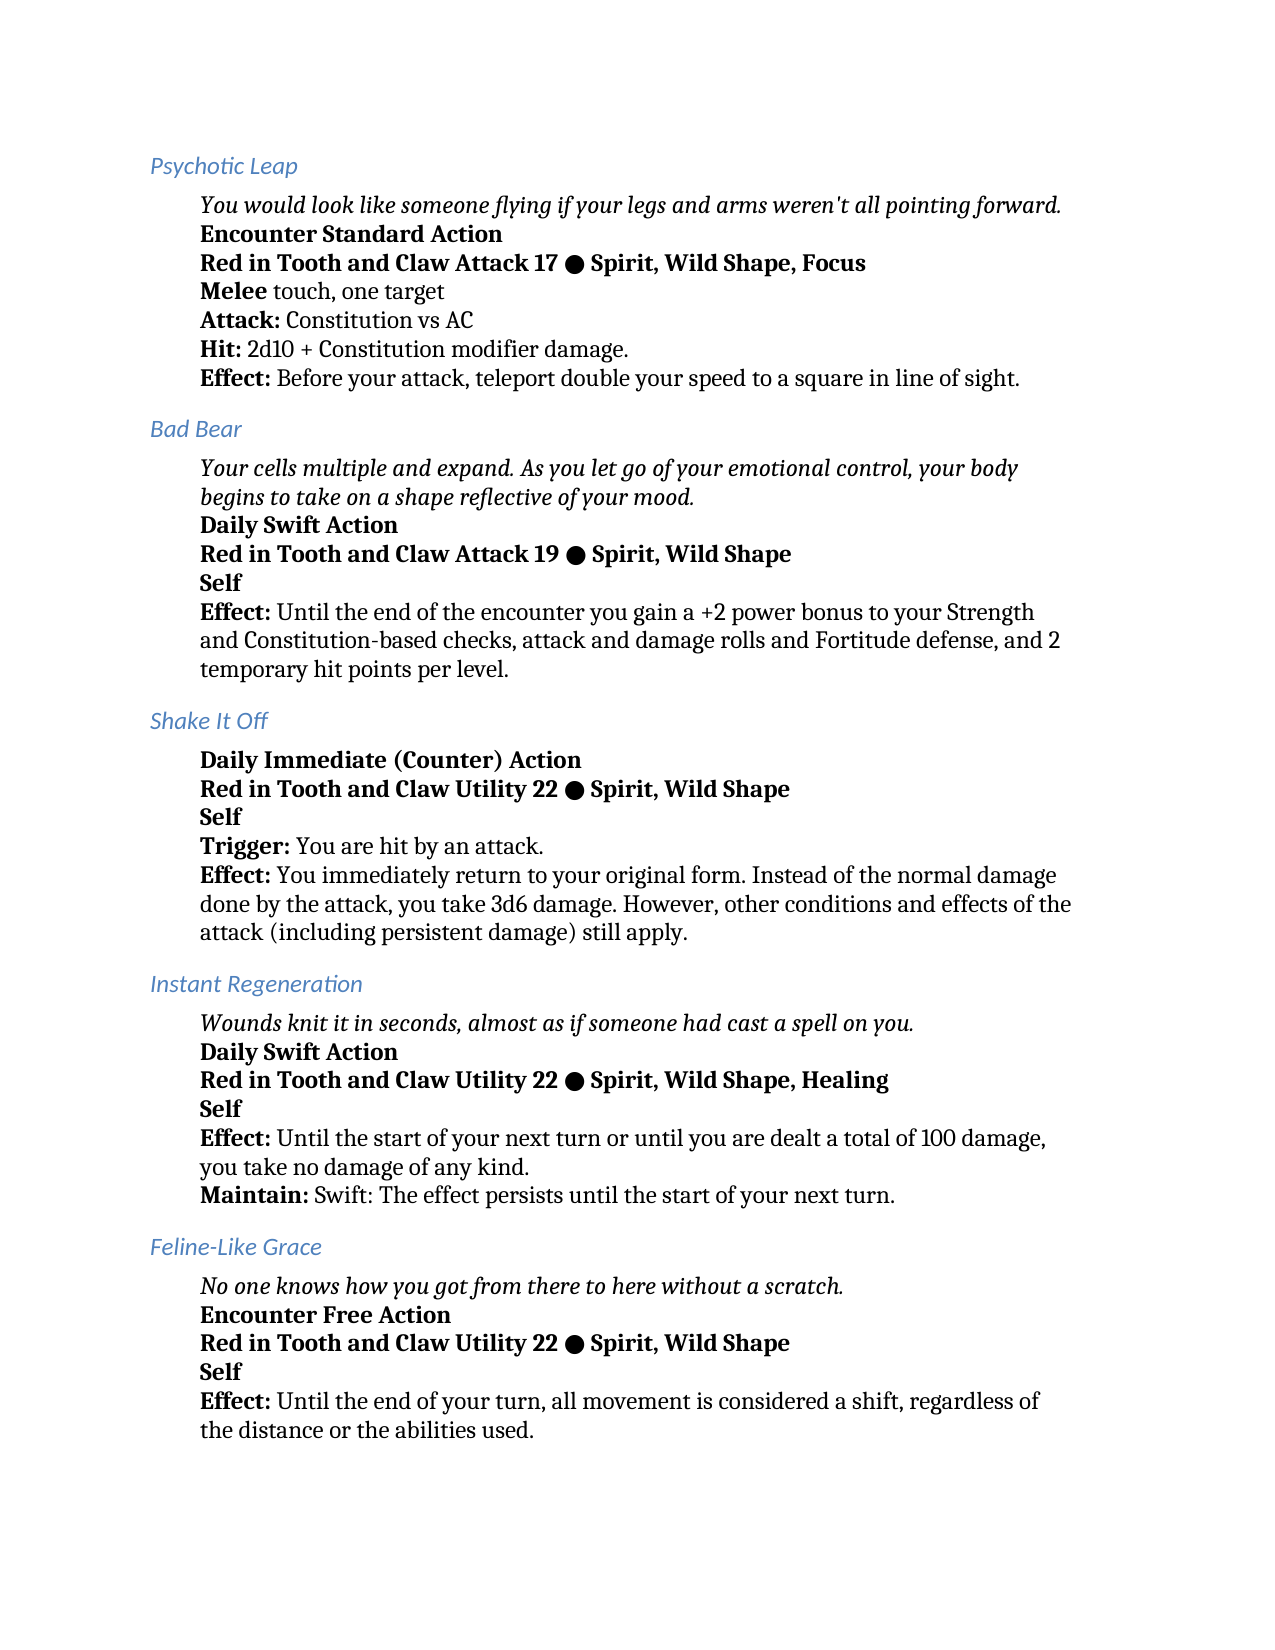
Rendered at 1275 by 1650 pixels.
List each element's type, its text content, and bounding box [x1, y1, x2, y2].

text No one knows how you got from there to here without a scratch. Encounter Free Action Red in Tooth and Claw Utility 22 ● Spirit, Wild Shape Self Effect: Until the end of your turn, all movement is considered a shift, regardless of the distance or the abilities used. [200, 1272, 1075, 1444]
subtitle Shake It Off [150, 705, 1125, 735]
subtitle Feline-Like Grace [150, 1231, 1125, 1261]
text Daily Immediate (Counter) Action Red in Tooth and Claw Utility 22 ● Spirit, Wild Shape Self Trigger: You are hit by an attack. Effect: You immediately return to your original form. Instead of the normal damage done by the attack, you take 3d6 damage. However, other conditions and effects of the attack (including persistent damage) still apply. [200, 746, 1075, 947]
text Wounds knit it in seconds, almost as if someone had cast a spell on you. Daily Swift Action Red in Tooth and Claw Utility 22 ● Spirit, Wild Shape, Healing Self Effect: Until the start of your next turn or until you are dealt a total of 100 damage, you take no damage of any kind. Maintain: Swift: The effect persists until the start of your next turn. [200, 1009, 1075, 1210]
subtitle Instant Regeneration [150, 968, 1125, 998]
subtitle Bad Bear [150, 413, 1125, 443]
text Your cells multiple and expand. As you let go of your emotional control, your body begins to take on a shape reflective of your mood. Daily Swift Action Red in Tooth and Claw Attack 19 ● Spirit, Wild Shape Self Effect: Until the end of the encounter you gain a +2 power bonus to your Strength and Constitution-based checks, attack and damage rolls and Fortitude defense, and 2 temporary hit points per level. [200, 454, 1075, 684]
text You would look like someone flying if your legs and arms weren't all pointing forward. Encounter Standard Action Red in Tooth and Claw Attack 17 ● Spirit, Wild Shape, Focus Melee touch, one target Attack: Constitution vs AC Hit: 2d10 + Constitution modifier damage. Effect: Before your attack, teleport double your speed to a square in line of sight. [200, 191, 1075, 392]
subtitle Psychotic Leap [150, 150, 1125, 181]
